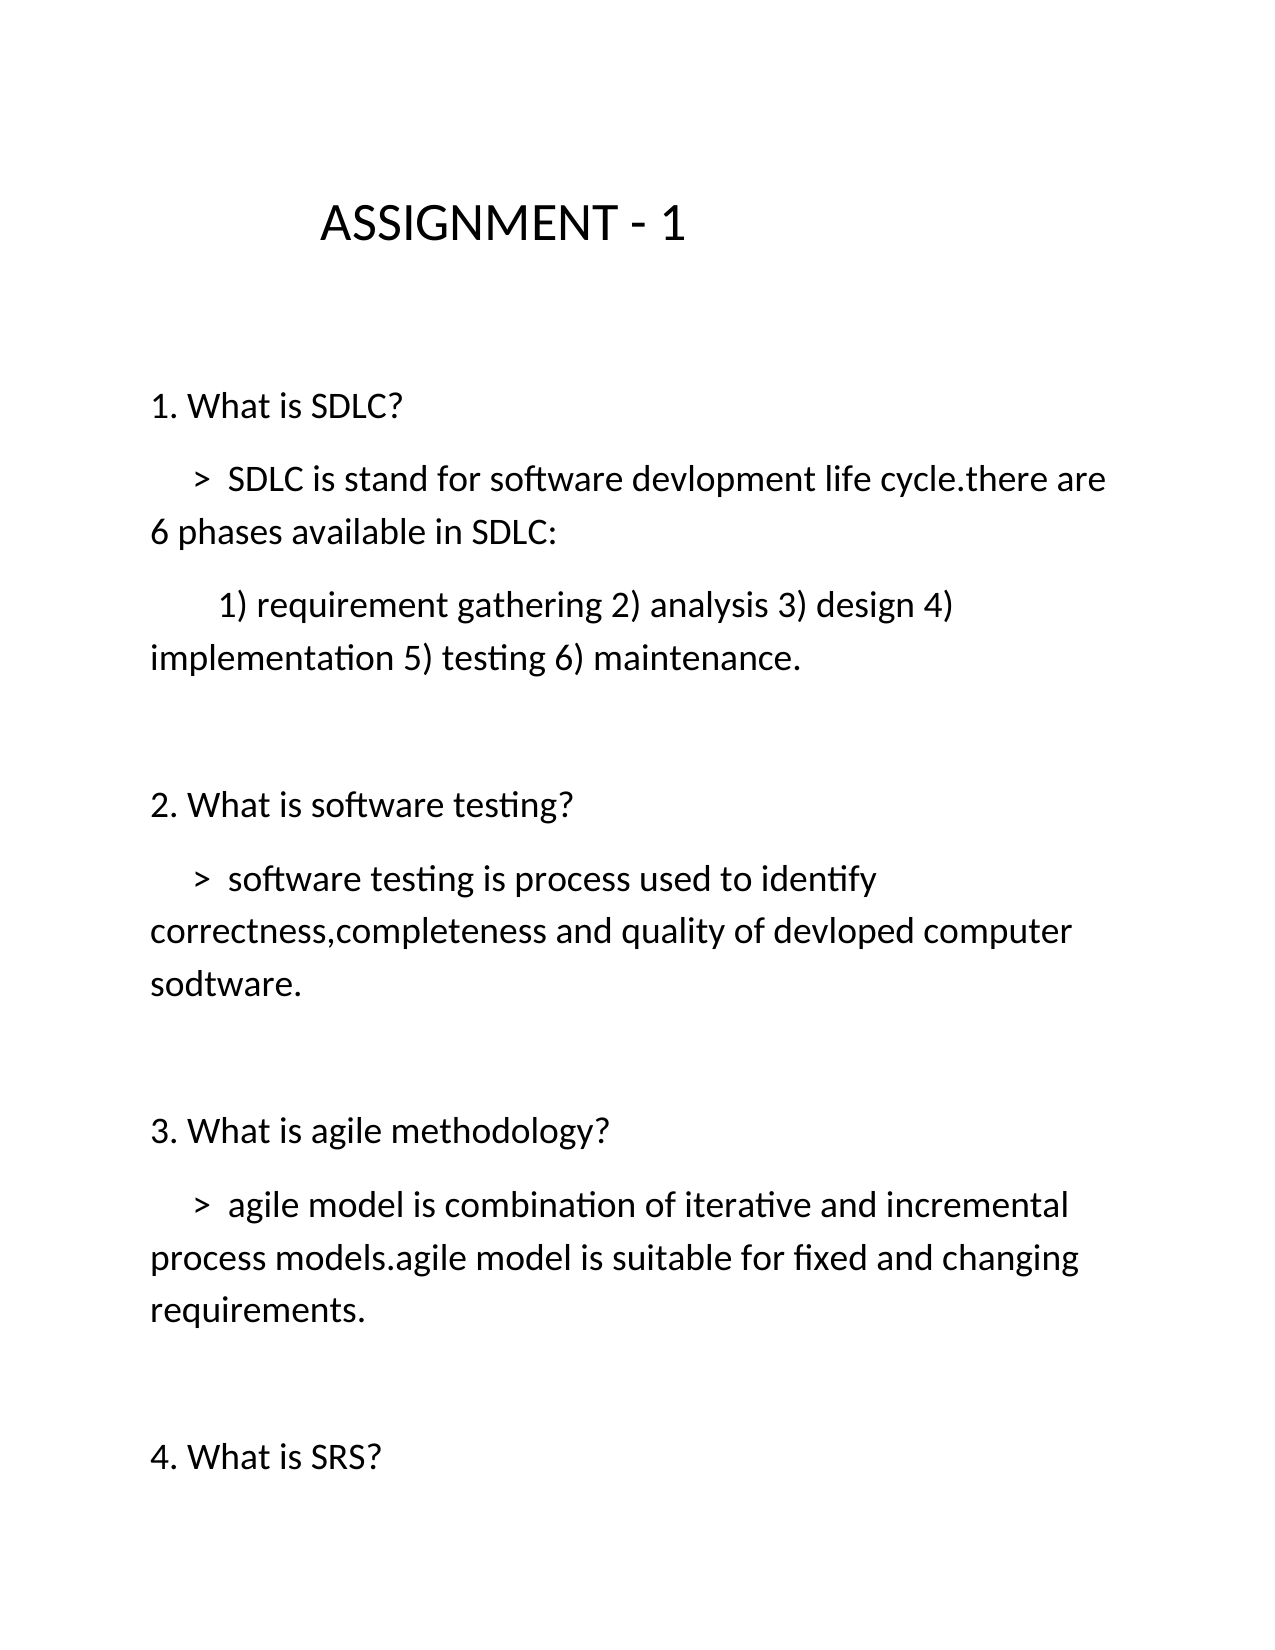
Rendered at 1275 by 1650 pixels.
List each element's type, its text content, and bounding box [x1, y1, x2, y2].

text > agile model is combination of iterative and incremental process models.agile model is suitable for fixed and changing requirements. [150, 1181, 1125, 1332]
text 2. What is software testing? [150, 781, 1125, 827]
text 1. What is SDLC? [150, 382, 1125, 427]
text 3. What is agile methodology? [150, 1107, 1125, 1153]
text > SDLC is stand for software devlopment life cycle.there are 6 phases available in SDLC: [150, 455, 1125, 554]
text 4. What is SRS? [150, 1433, 1125, 1479]
text > software testing is process used to identify correctness,completeness and quality of devloped computer sodtware. [150, 855, 1125, 1006]
text 1) requirement gathering 2) analysis 3) design 4) implementation 5) testing 6) maintenance. [150, 581, 1125, 680]
text ASSIGNMENT - 1 [150, 150, 1125, 254]
